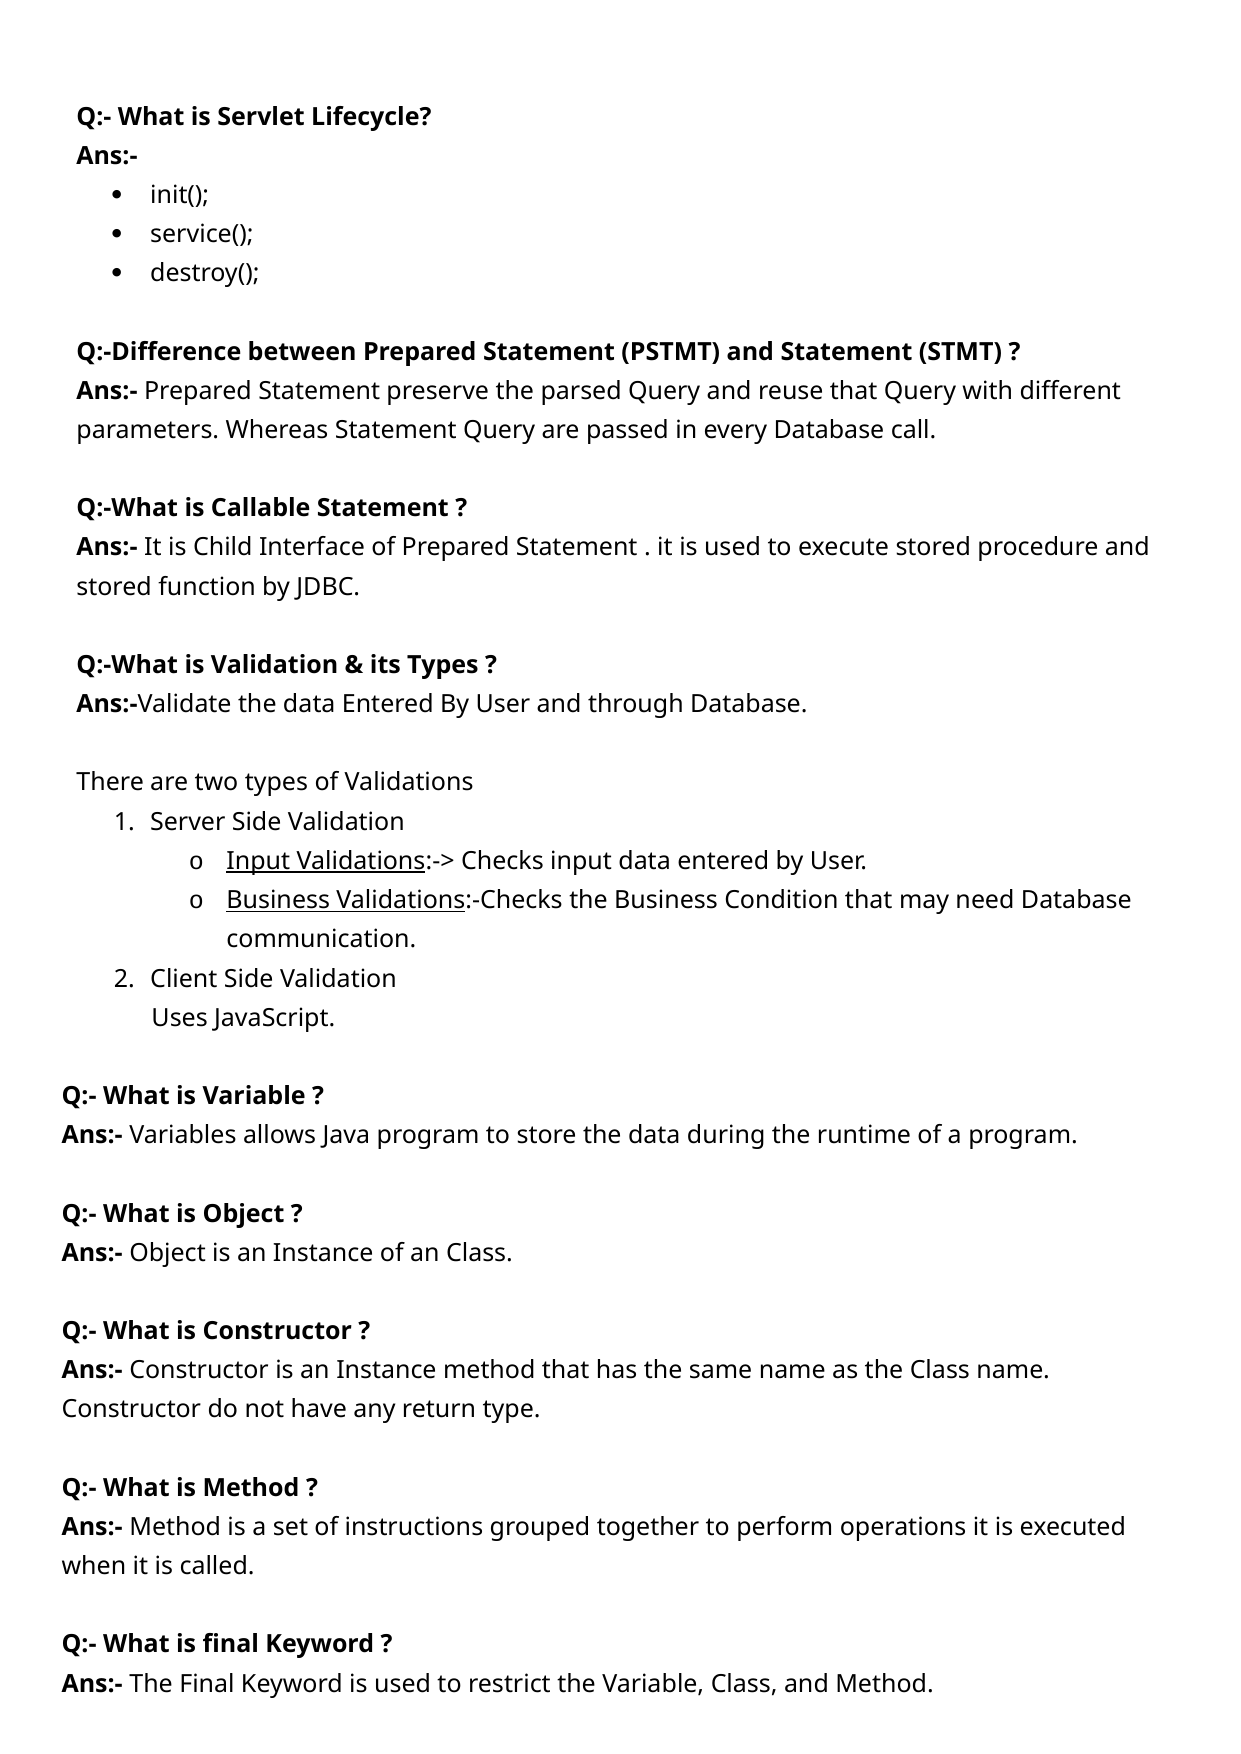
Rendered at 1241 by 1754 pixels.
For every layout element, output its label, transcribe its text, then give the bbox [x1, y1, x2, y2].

list init(); [112, 177, 1154, 211]
text Ans:- Prepared Statement preserve the parsed Query and reuse that Query with different parameters. Whereas Statement Query are passed in every Database call. [76, 372, 1184, 446]
list Ans:- Constructor is an Instance method that has the same name as the Class name. Constructor do not have any return type. [61, 1352, 1154, 1425]
list Ans:- The Final Keyword is used to restrict the Variable, Class, and Method. [61, 1665, 1154, 1699]
list Client Side Validation [114, 960, 1184, 994]
text There are two types of Validations [76, 764, 1184, 798]
list Uses JavaScript. [151, 999, 1184, 1033]
list Ans:- Object is an Instance of an Class. [61, 1234, 1154, 1268]
text Q:-What is Validation & its Types ? [76, 647, 1184, 681]
list Ans:- Variables allows Java program to store the data during the runtime of a program. [61, 1117, 1154, 1151]
text Ans:- It is Child Interface of Prepared Statement . it is used to execute stored procedure and stored function by JDBC. [76, 529, 1184, 602]
text Q:- What is Servlet Lifecycle? [76, 98, 1154, 132]
list Q:- What is Method ? [61, 1469, 1154, 1503]
list Q:- What is Object ? [61, 1195, 1154, 1229]
list destroy(); [112, 255, 1154, 289]
list Q:- What is Constructor ? [61, 1313, 1154, 1347]
list service(); [112, 216, 1154, 250]
list Input Validations:-> Checks input data entered by User. [189, 842, 1184, 877]
list Server Side Validation [114, 803, 1184, 837]
text Ans:-Validate the data Entered By User and through Database. [76, 686, 1184, 720]
list Q:- What is Variable ? [61, 1078, 1154, 1112]
text Q:-Difference between Prepared Statement (PSTMT) and Statement (STMT) ? [76, 333, 1184, 367]
list Q:- What is final Keyword ? [61, 1626, 1154, 1660]
list Ans:- Method is a set of instructions grouped together to perform operations it is executed when it is called. [61, 1509, 1154, 1582]
text Ans:- [76, 137, 1154, 171]
list Business Validations:-Checks the Business Condition that may need Database communication. [189, 882, 1184, 955]
text Q:-What is Callable Statement ? [76, 490, 1184, 524]
